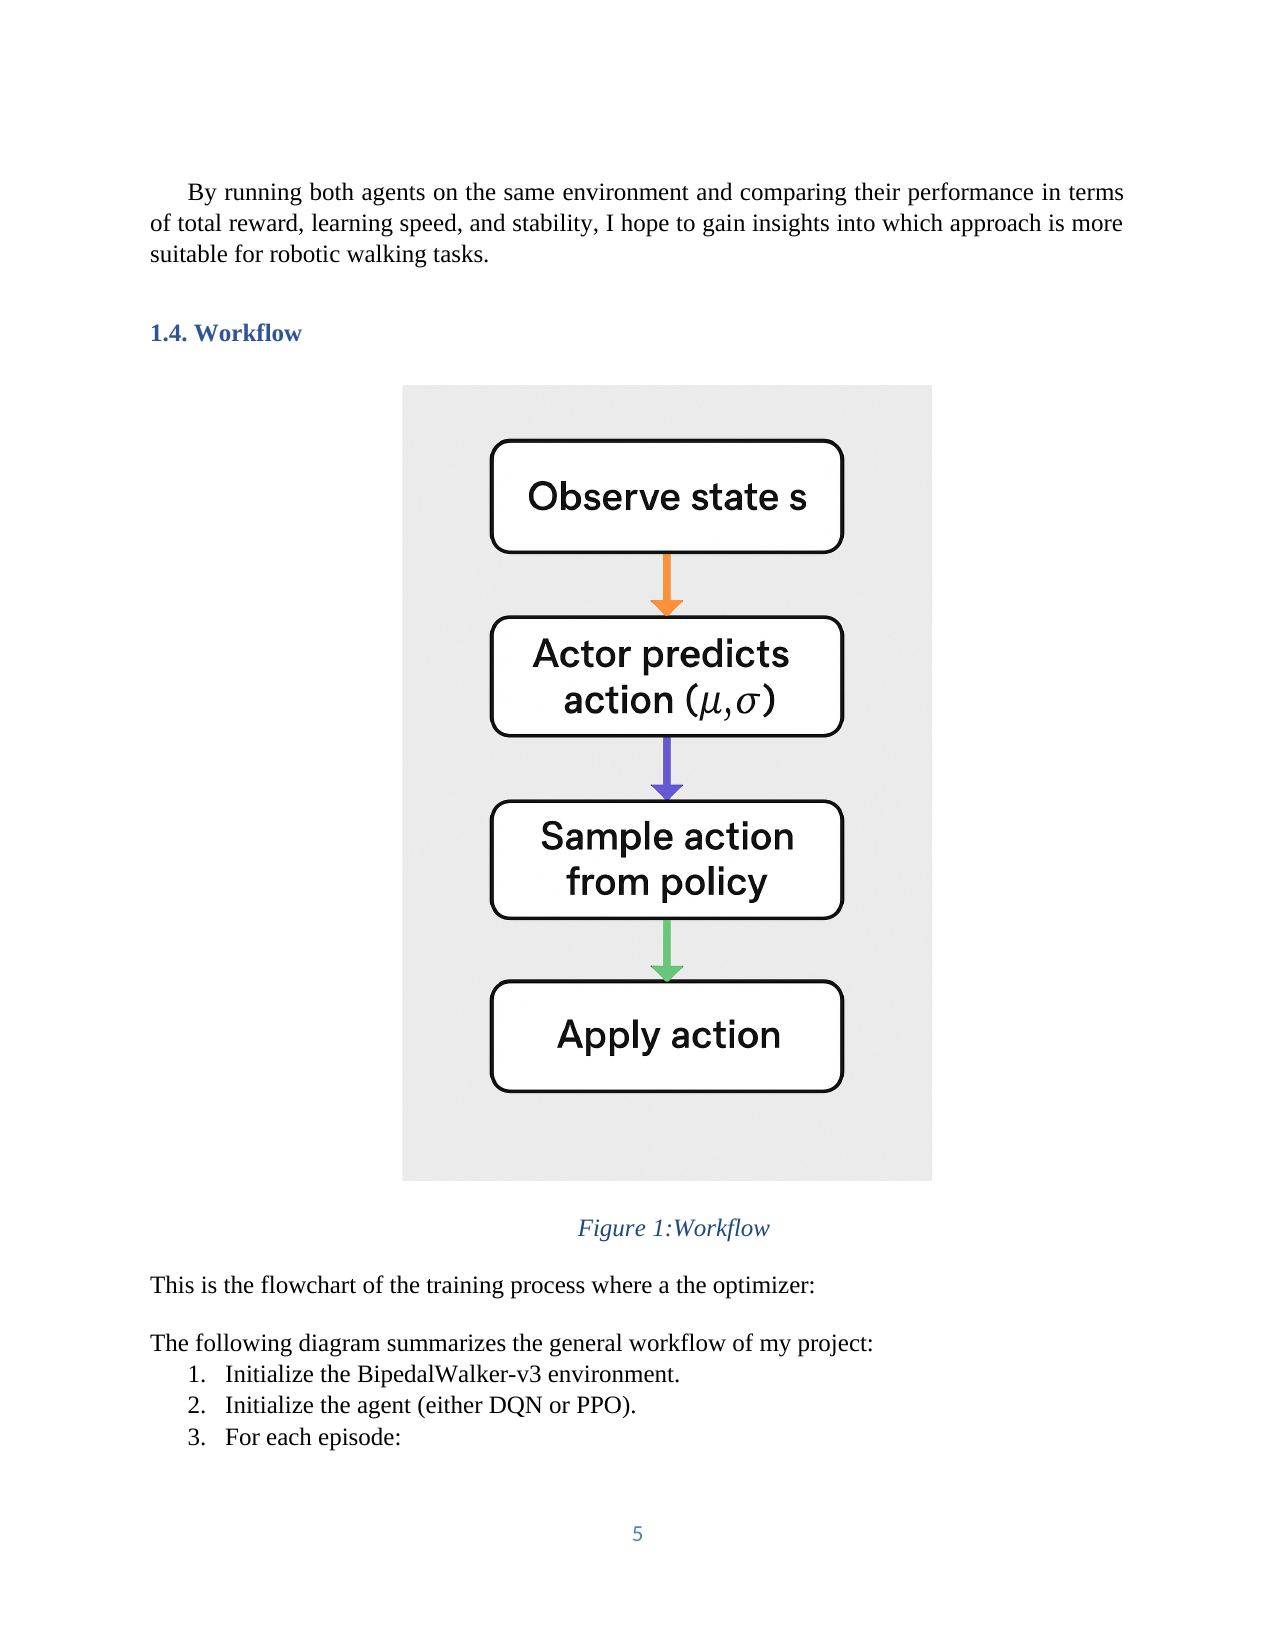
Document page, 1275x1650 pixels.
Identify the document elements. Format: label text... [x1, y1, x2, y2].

list Initialize the agent (either DQN or PPO). [187, 1391, 1125, 1419]
text Figure 1:Workflow [225, 1213, 1125, 1241]
text By running both agents on the same environment and comparing their performance in terms of total reward, learning speed, and stability, I hope to gain insights into which approach is more suitable for robotic walking tasks. [150, 177, 1125, 268]
list For each episode: [187, 1422, 1125, 1450]
list Initialize the BipedalWalker-v3 environment. [187, 1359, 1125, 1388]
picture [402, 385, 932, 1181]
subtitle 1.4. Workflow [150, 318, 1125, 347]
text This is the flowchart of the training process where a the optimizer: [150, 1271, 1125, 1299]
text The following diagram summarizes the general workflow of my project: [150, 1328, 1125, 1357]
